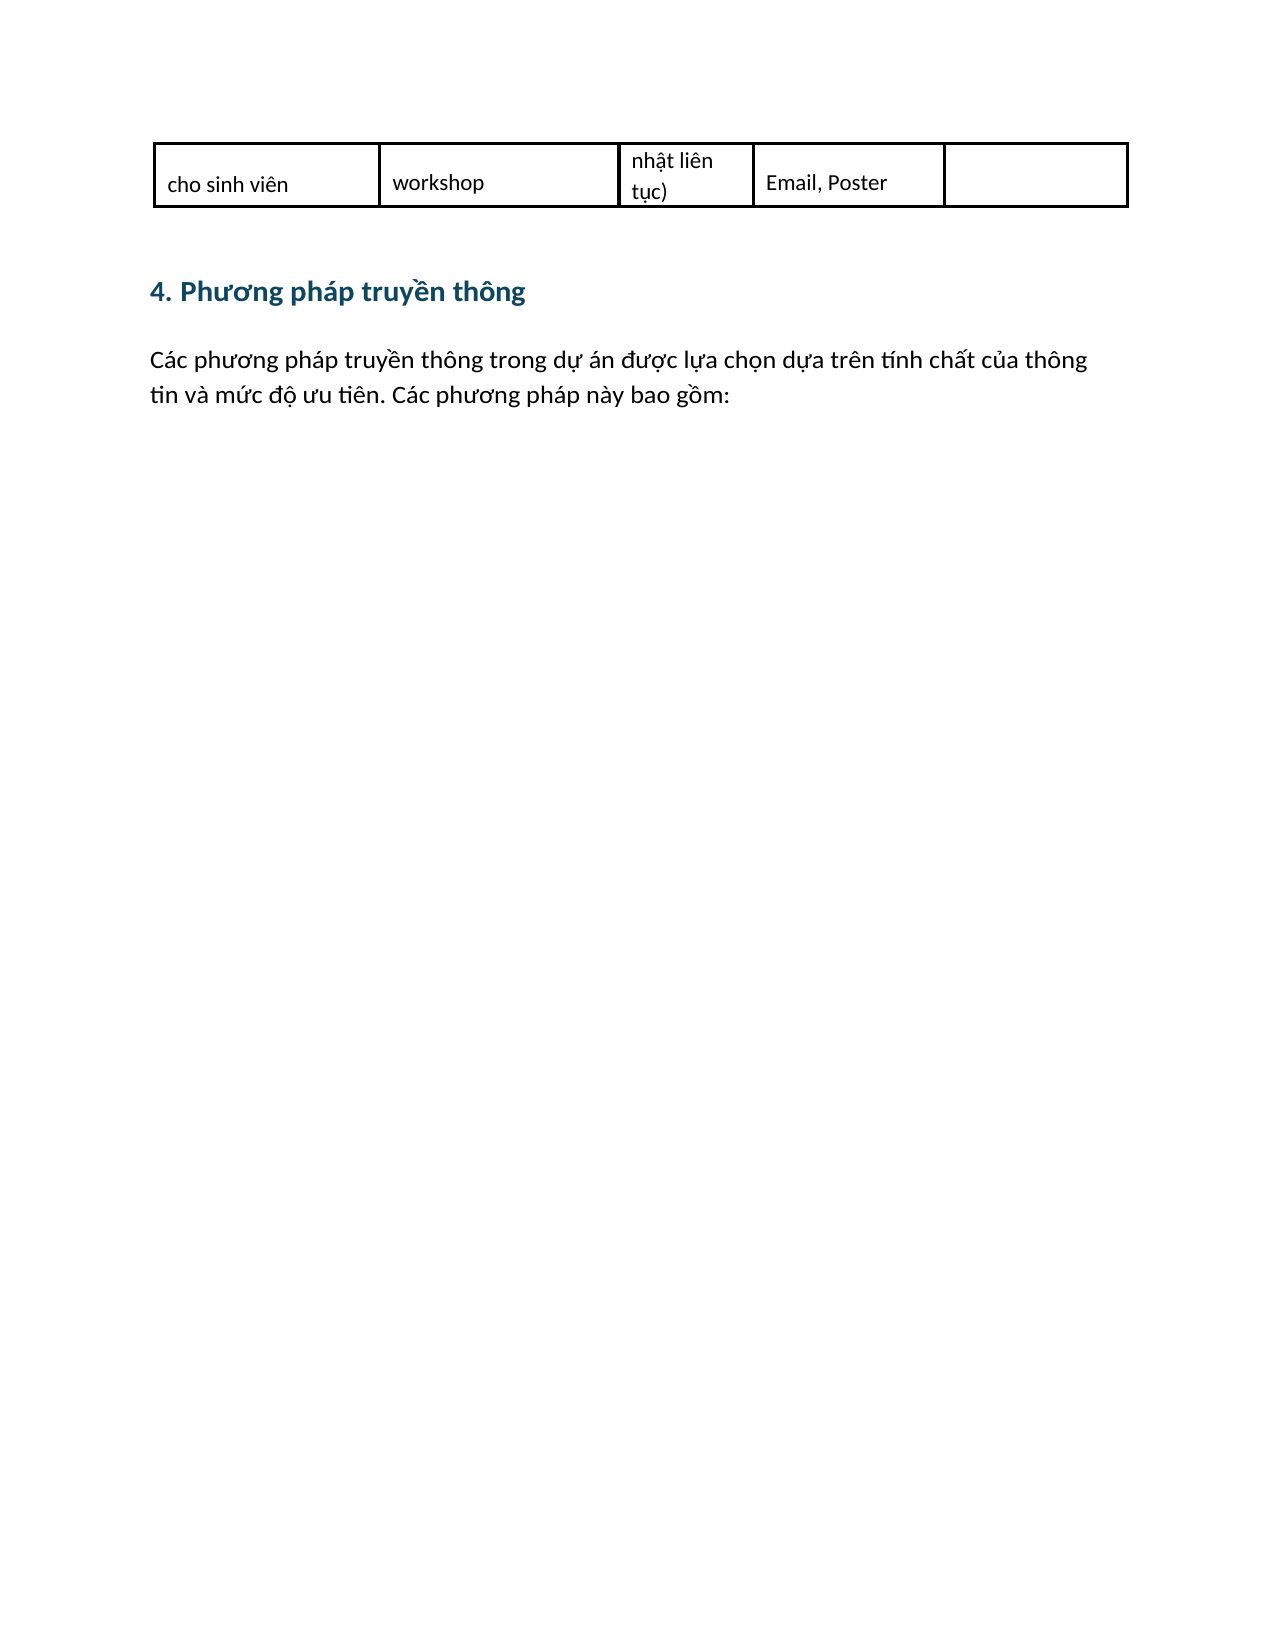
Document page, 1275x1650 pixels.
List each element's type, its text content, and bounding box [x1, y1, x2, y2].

subtitle Phương pháp truyền thông [150, 273, 1139, 309]
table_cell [755, 145, 943, 205]
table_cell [381, 145, 617, 205]
text Các phương pháp truyền thông trong dự án được lựa chọn dựa trên tính chất của thông tin và mức độ ưu tiên. Các phương pháp này bao gồm: [150, 344, 1114, 409]
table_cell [156, 145, 378, 205]
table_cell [621, 145, 752, 205]
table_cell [946, 145, 1126, 205]
